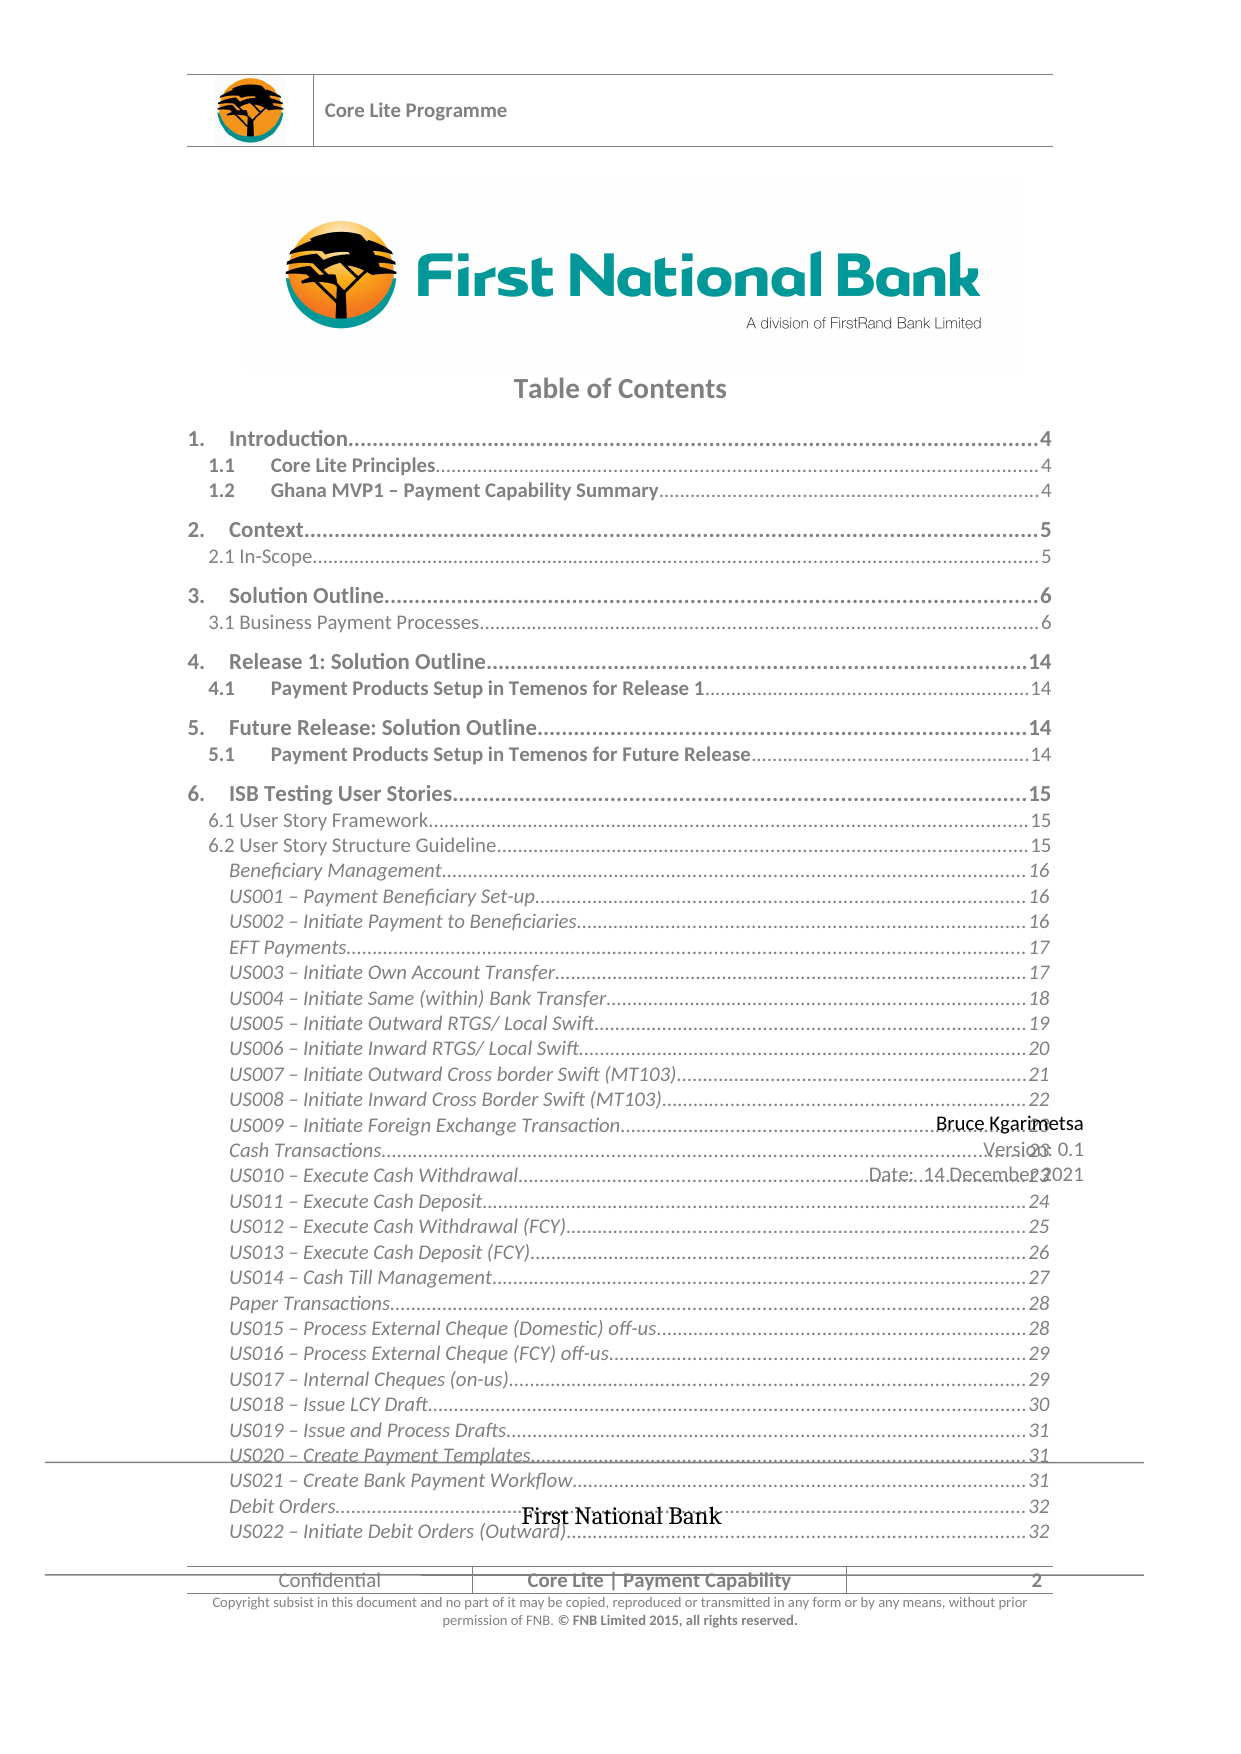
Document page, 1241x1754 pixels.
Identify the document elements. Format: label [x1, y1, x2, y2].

picture [215, 75, 286, 146]
picture [242, 178, 1024, 371]
